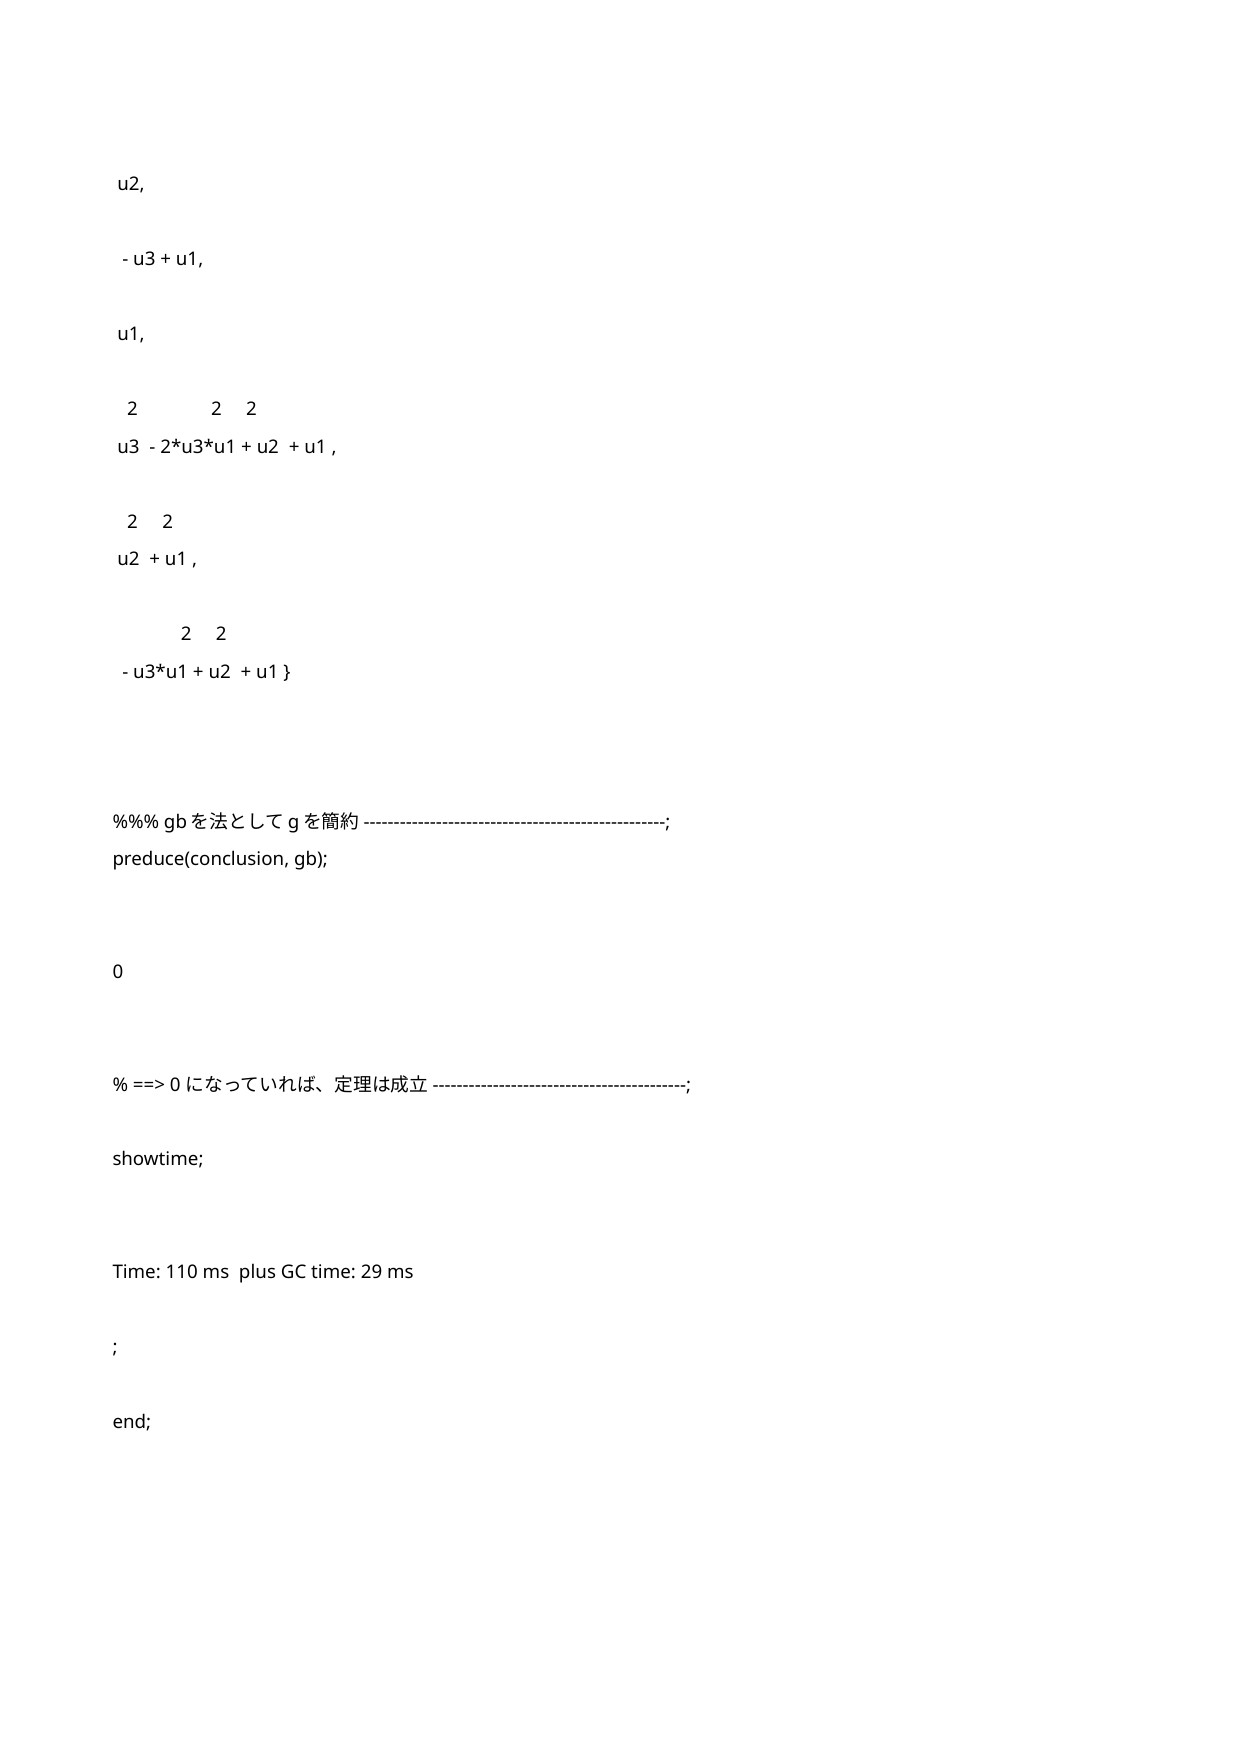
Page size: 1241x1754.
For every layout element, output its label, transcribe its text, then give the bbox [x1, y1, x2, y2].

text % ==> 0 になっていれば、定理は成立 ------------------------------------------; [112, 1064, 1128, 1102]
text 2 2 [112, 502, 1128, 539]
text - u3 + u1, [112, 239, 1128, 277]
text u3 - 2*u3*u1 + u2 + u1 , [112, 427, 1128, 464]
text u2, [112, 164, 1128, 202]
text - u3*u1 + u2 + u1 } [112, 652, 1128, 689]
text u2 + u1 , [112, 539, 1128, 577]
text 2 2 [112, 614, 1128, 652]
text 2 2 2 [112, 389, 1128, 427]
text showtime; [112, 1139, 1128, 1177]
text Time: 110 ms plus GC time: 29 ms [112, 1252, 1128, 1289]
text preduce(conclusion, gb); [112, 839, 1128, 877]
text %%% gbを法としてgを簡約 --------------------------------------------------; [112, 802, 1128, 839]
text end; [112, 1402, 1128, 1439]
text 0 [112, 952, 1128, 989]
text ; [112, 1327, 1128, 1364]
text u1, [112, 314, 1128, 352]
